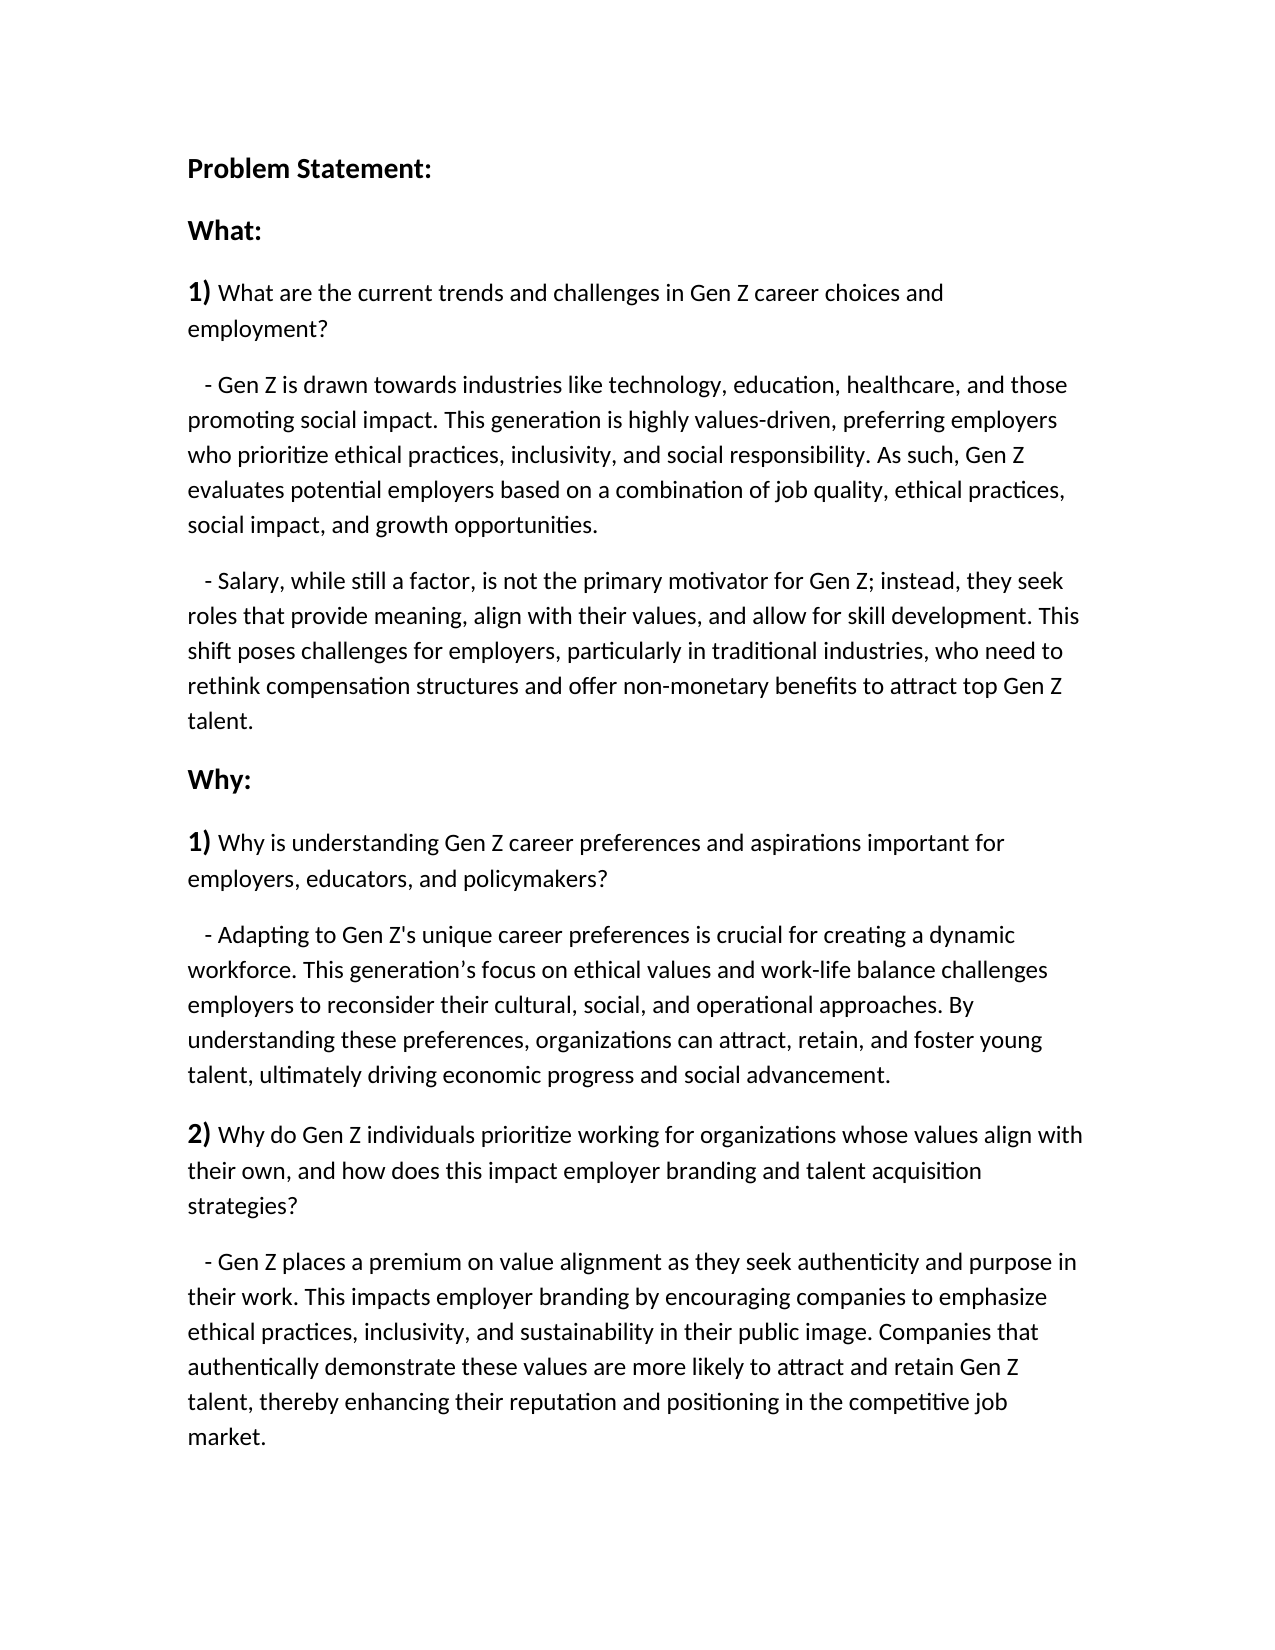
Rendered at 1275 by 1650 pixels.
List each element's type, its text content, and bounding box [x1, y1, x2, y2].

text - Gen Z is drawn towards industries like technology, education, healthcare, and those promoting social impact. This generation is highly values-driven, preferring employers who prioritize ethical practices, inclusivity, and social responsibility. As such, Gen Z evaluates potential employers based on a combination of job quality, ethical practices, social impact, and growth opportunities. [187, 369, 1087, 540]
text - Salary, while still a factor, is not the primary motivator for Gen Z; instead, they seek roles that provide meaning, align with their values, and allow for skill development. This shift poses challenges for employers, particularly in traditional industries, who need to rethink compensation structures and offer non-monetary benefits to attract top Gen Z talent. [187, 565, 1087, 736]
text Problem Statement: [187, 150, 1087, 186]
text 1) What are the current trends and challenges in Gen Z career choices and employment? [187, 273, 1087, 344]
text Why: [187, 761, 1087, 797]
text 1) Why is understanding Gen Z career preferences and aspirations important for employers, educators, and policymakers? [187, 823, 1087, 893]
text 2) Why do Gen Z individuals prioritize working for organizations whose values align with their own, and how does this impact employer branding and talent acquisition strategies? [187, 1115, 1087, 1220]
text - Adapting to Gen Z's unique career preferences is crucial for creating a dynamic workforce. This generation’s focus on ethical values and work-life balance challenges employers to reconsider their cultural, social, and operational approaches. By understanding these preferences, organizations can attract, retain, and foster young talent, ultimately driving economic progress and social advancement. [187, 919, 1087, 1089]
text What: [187, 212, 1087, 247]
text - Gen Z places a premium on value alignment as they seek authenticity and purpose in their work. This impacts employer branding by encouraging companies to emphasize ethical practices, inclusivity, and sustainability in their public image. Companies that authentically demonstrate these values are more likely to attract and retain Gen Z talent, thereby enhancing their reputation and positioning in the competitive job market. [187, 1246, 1087, 1451]
